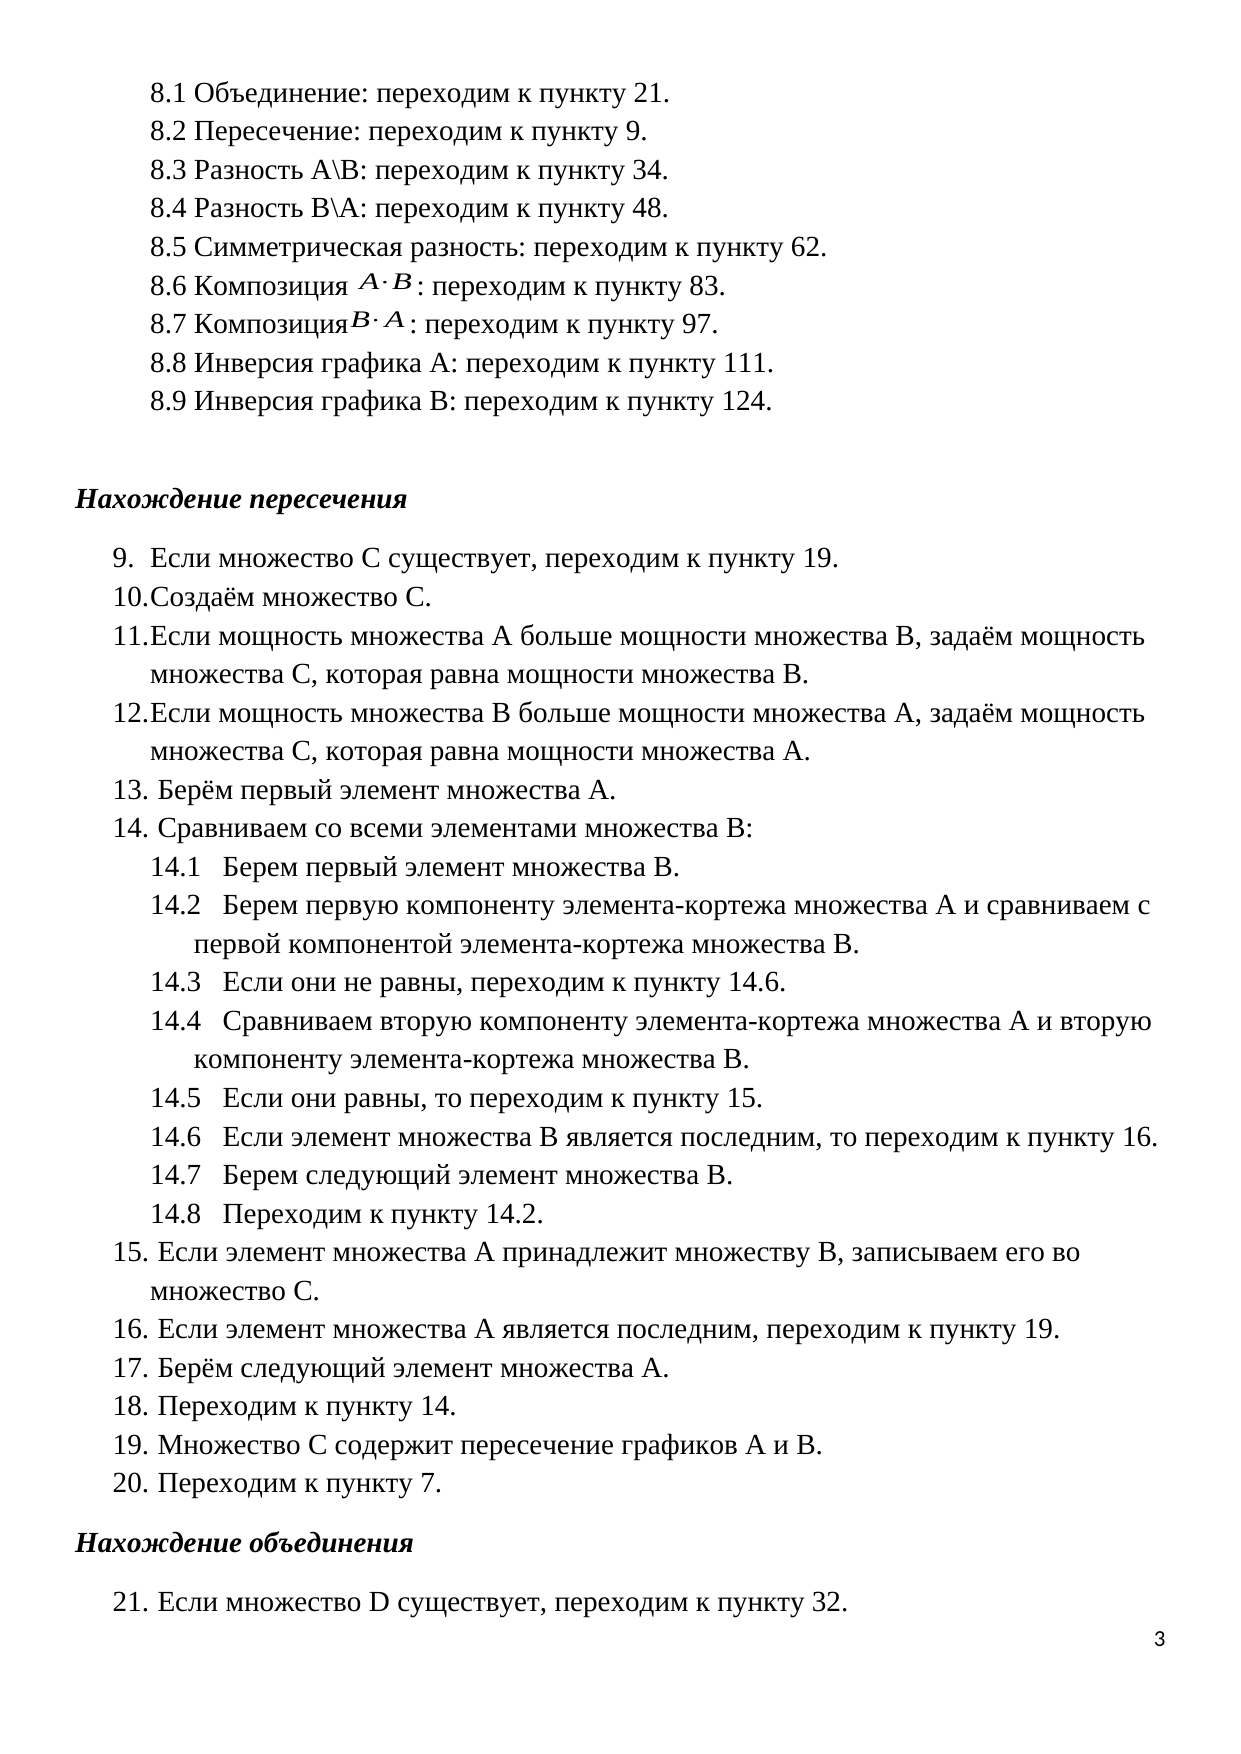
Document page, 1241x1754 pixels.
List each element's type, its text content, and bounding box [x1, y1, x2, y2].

text Нахождение объединения [75, 1525, 1165, 1558]
list Если элемент множества B является последним, то переходим к пункту 16. [150, 1119, 1165, 1152]
list Сравниваем вторую компоненту элемента-кортежа множества А и вторую компоненту элемента-кортежа множества В. [150, 1003, 1165, 1075]
list Если мощность множества А больше мощности множества В, задаём мощность множества С, которая равна мощности множества В. [112, 618, 1165, 690]
list Берем первый элемент множества В. [150, 849, 1165, 882]
list Переходим к пункту 14. [112, 1388, 1165, 1422]
list Если множество С существует, переходим к пункту 19. [112, 541, 1165, 574]
list Берем следующий элемент множества В. [150, 1157, 1165, 1191]
list Множество С содержит пересечение графиков А и В. [112, 1427, 1165, 1461]
list Если они не равны, переходим к пункту 14.6. [150, 964, 1165, 998]
list Если мощность множества В больше мощности множества А, задаём мощность множества С, которая равна мощности множества А. [112, 695, 1165, 767]
list Пересечение: переходим к пункту 9. [150, 113, 1165, 147]
list Объединение: переходим к пункту 21. [150, 75, 1165, 108]
list Если элемент множества А принадлежит множеству В, записываем его во множество С. [112, 1234, 1165, 1306]
list Если они равны, то переходим к пункту 15. [150, 1080, 1165, 1114]
list Композиция : переходим к пункту 83. [150, 268, 1165, 301]
list Инверсия графика В: переходим к пункту 124. [150, 383, 1165, 417]
list Инверсия графика А: переходим к пункту 111. [150, 345, 1165, 378]
list Если множество D существует, переходим к пункту 32. [112, 1584, 1165, 1618]
list Создаём множество С. [112, 579, 1165, 613]
list Композиция: переходим к пункту 97. [150, 306, 1165, 340]
list Переходим к пункту 14.2. [150, 1196, 1165, 1229]
list Симметрическая разность: переходим к пункту 62. [150, 229, 1165, 263]
list Разность В\А: переходим к пункту 48. [150, 191, 1165, 224]
list Сравниваем со всеми элементами множества В: [112, 810, 1165, 844]
text Нахождение пересечения [75, 481, 1165, 515]
list Берём первый элемент множества А. [112, 772, 1165, 805]
list Переходим к пункту 7. [112, 1466, 1165, 1499]
list Разность А\В: переходим к пункту 34. [150, 152, 1165, 186]
list Если элемент множества А является последним, переходим к пункту 19. [112, 1311, 1165, 1345]
list Берем первую компоненту элемента-кортежа множества А и сравниваем с первой компонентой элемента-кортежа множества В. [150, 887, 1165, 959]
list Берём следующий элемент множества А. [112, 1350, 1165, 1383]
